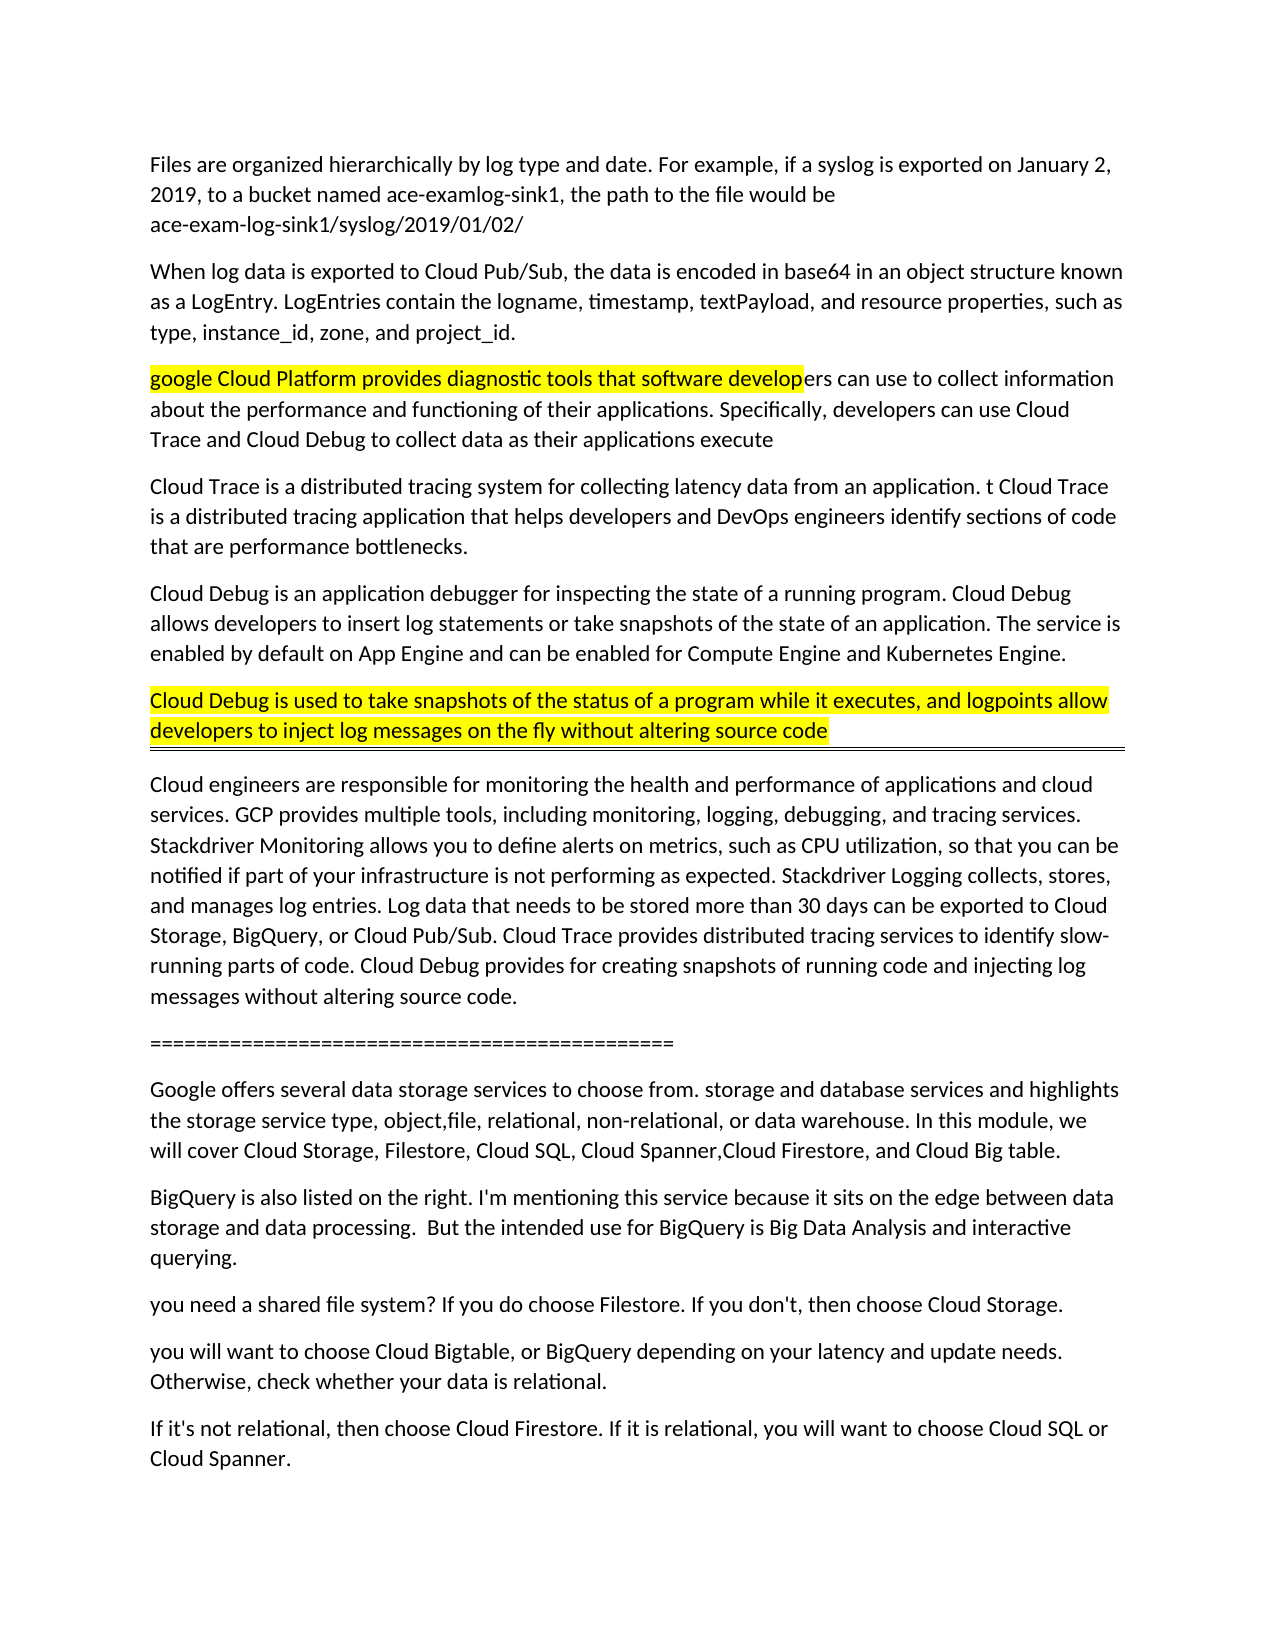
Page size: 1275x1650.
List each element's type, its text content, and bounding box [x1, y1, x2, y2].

text When log data is exported to Cloud Pub/Sub, the data is encoded in base64 in an object structure known as a LogEntry. LogEntries contain the logname, timestamp, textPayload, and resource properties, such as type, instance_id, zone, and project_id. [150, 257, 1125, 346]
text Cloud Debug is an application debugger for inspecting the state of a running program. Cloud Debug allows developers to insert log statements or take snapshots of the state of an application. The service is enabled by default on App Engine and can be enabled for Compute Engine and Kubernetes Engine. [150, 579, 1125, 668]
text Files are organized hierarchically by log type and date. For example, if a syslog is exported on January 2, 2019, to a bucket named ace-examlog-sink1, the path to the file would be ace-exam-log-sink1/syslog/2019/01/02/ [150, 150, 1125, 238]
text ============================================== [150, 1029, 1125, 1057]
text Cloud Trace is a distributed tracing system for collecting latency data from an application. t Cloud Trace is a distributed tracing application that helps developers and DevOps engineers identify sections of code that are performance bottlenecks. [150, 472, 1125, 560]
text Google offers several data storage services to choose from. storage and database services and highlights the storage service type, object,file, relational, non-relational, or data warehouse. In this module, we will cover Cloud Storage, Filestore, Cloud SQL, Cloud Spanner,Cloud Firestore, and Cloud Big table. [150, 1076, 1125, 1164]
text If it's not relational, then choose Cloud Firestore. If it is relational, you will want to choose Cloud SQL or Cloud Spanner. [150, 1414, 1125, 1472]
text BigQuery is also listed on the right. I'm mentioning this service because it sits on the edge between data storage and data processing. But the intended use for BigQuery is Big Data Analysis and interactive querying. [150, 1183, 1125, 1271]
text google Cloud Platform provides diagnostic tools that software developers can use to collect information about the performance and functioning of their applications. Specifically, developers can use Cloud Trace and Cloud Debug to collect data as their applications execute [150, 364, 1125, 453]
text Cloud engineers are responsible for monitoring the health and performance of applications and cloud services. GCP provides multiple tools, including monitoring, logging, debugging, and tracing services. Stackdriver Monitoring allows you to define alerts on metrics, such as CPU utilization, so that you can be notified if part of your infrastructure is not performing as expected. Stackdriver Logging collects, stores, and manages log entries. Log data that needs to be stored more than 30 days can be exported to Cloud Storage, BigQuery, or Cloud Pub/Sub. Cloud Trace provides distributed tracing services to identify slow-running parts of code. Cloud Debug provides for creating snapshots of running code and injecting log messages without altering source code. [150, 770, 1125, 1010]
text Cloud Debug is used to take snapshots of the status of a program while it executes, and logpoints allow developers to inject log messages on the fly without altering source code [150, 686, 1125, 747]
text you need a shared file system? If you do choose Filestore. If you don't, then choose Cloud Storage. [150, 1290, 1125, 1318]
text you will want to choose Cloud Bigtable, or BigQuery depending on your latency and update needs. Otherwise, check whether your data is relational. [150, 1337, 1125, 1395]
